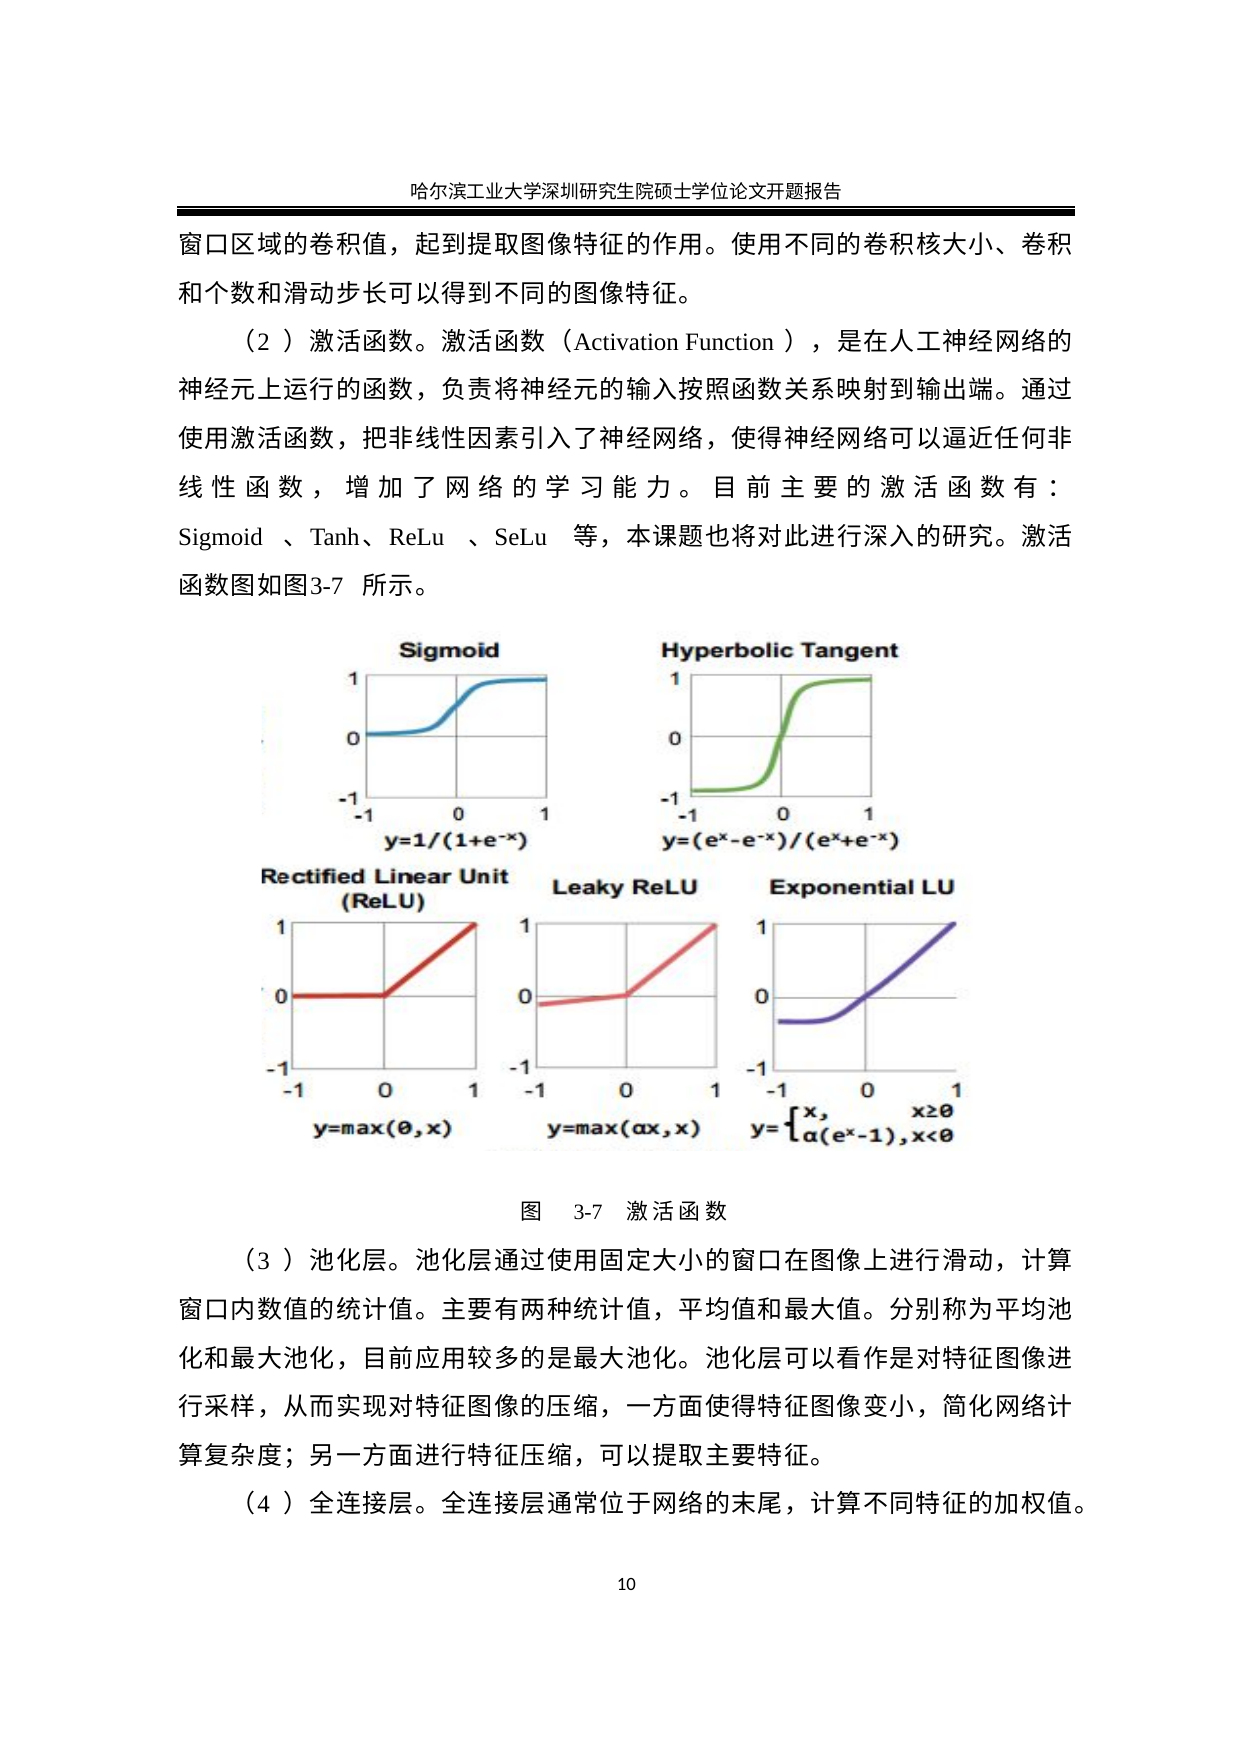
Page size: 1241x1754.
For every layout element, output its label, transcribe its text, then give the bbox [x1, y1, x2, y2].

text （2）激活函数。激活函数（Activation Function），是在人工神经网络的神经元上运行的函数，负责将神经元的输入按照函数关系映射到输出端。通过使用激活函数，把非线性因素引入了神经网络，使得神经网络可以逼近任何非线性函数，增加了网络的学习能力。目前主要的激活函数有：Sigmoid、Tanh、ReLu、SeLu等，本课题也将对此进行深入的研究。激活函数图如图3-7所示。 [178, 319, 1074, 604]
picture [261, 620, 988, 1151]
text （3）池化层。池化层通过使用固定大小的窗口在图像上进行滑动，计算窗口内数值的统计值。主要有两种统计值，平均值和最大值。分别称为平均池化和最大池化，目前应用较多的是最大池化。池化层可以看作是对特征图像进行采样，从而实现对特征图像的压缩，一方面使得特征图像变小，简化网络计算复杂度；另一方面进行特征压缩，可以提取主要特征。 [178, 1238, 1074, 1474]
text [178, 1481, 1074, 1522]
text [178, 222, 1074, 312]
